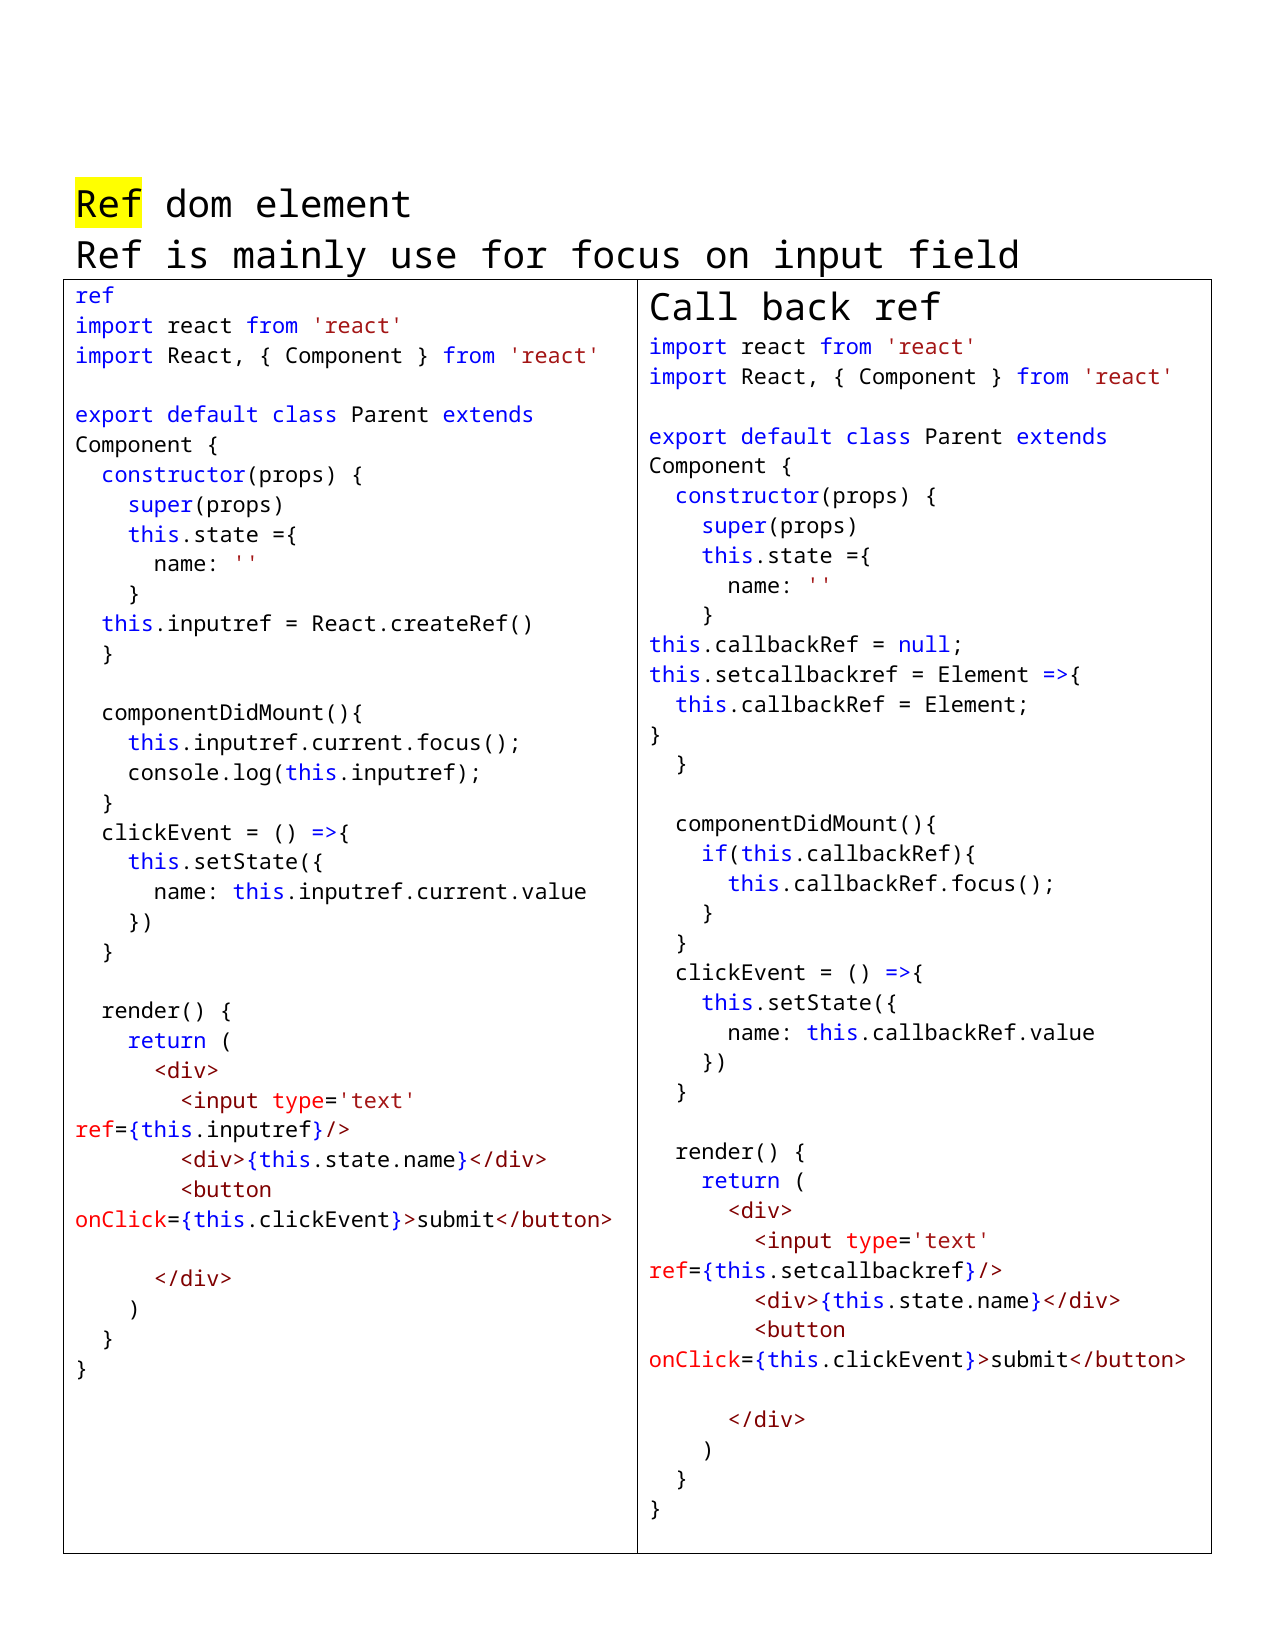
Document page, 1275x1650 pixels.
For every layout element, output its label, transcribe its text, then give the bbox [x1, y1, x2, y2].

text Ref is mainly use for focus on input field [75, 228, 1200, 279]
text Ref dom element [142, 177, 1200, 228]
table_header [638, 280, 1211, 1553]
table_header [64, 280, 637, 1553]
